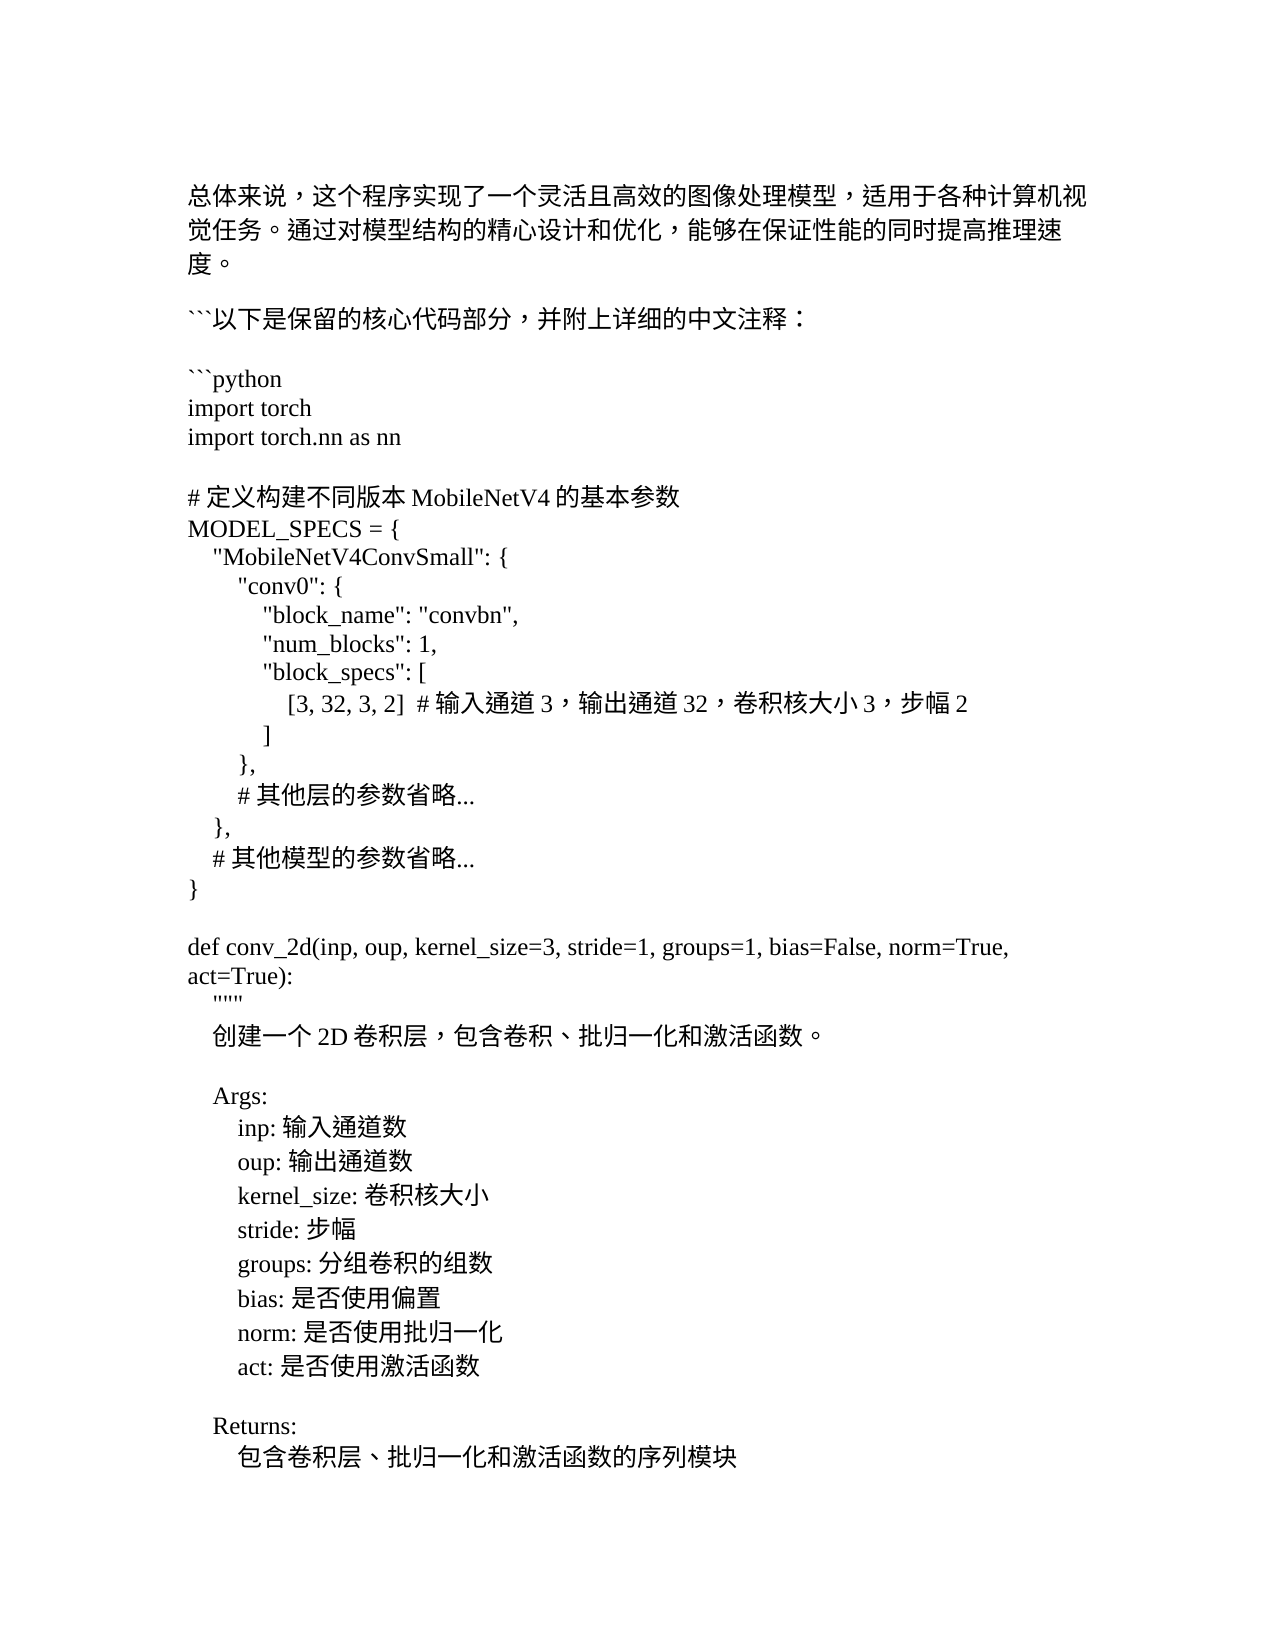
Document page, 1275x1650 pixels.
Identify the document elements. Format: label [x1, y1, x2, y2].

text [187, 150, 1087, 281]
text [187, 302, 1087, 1474]
